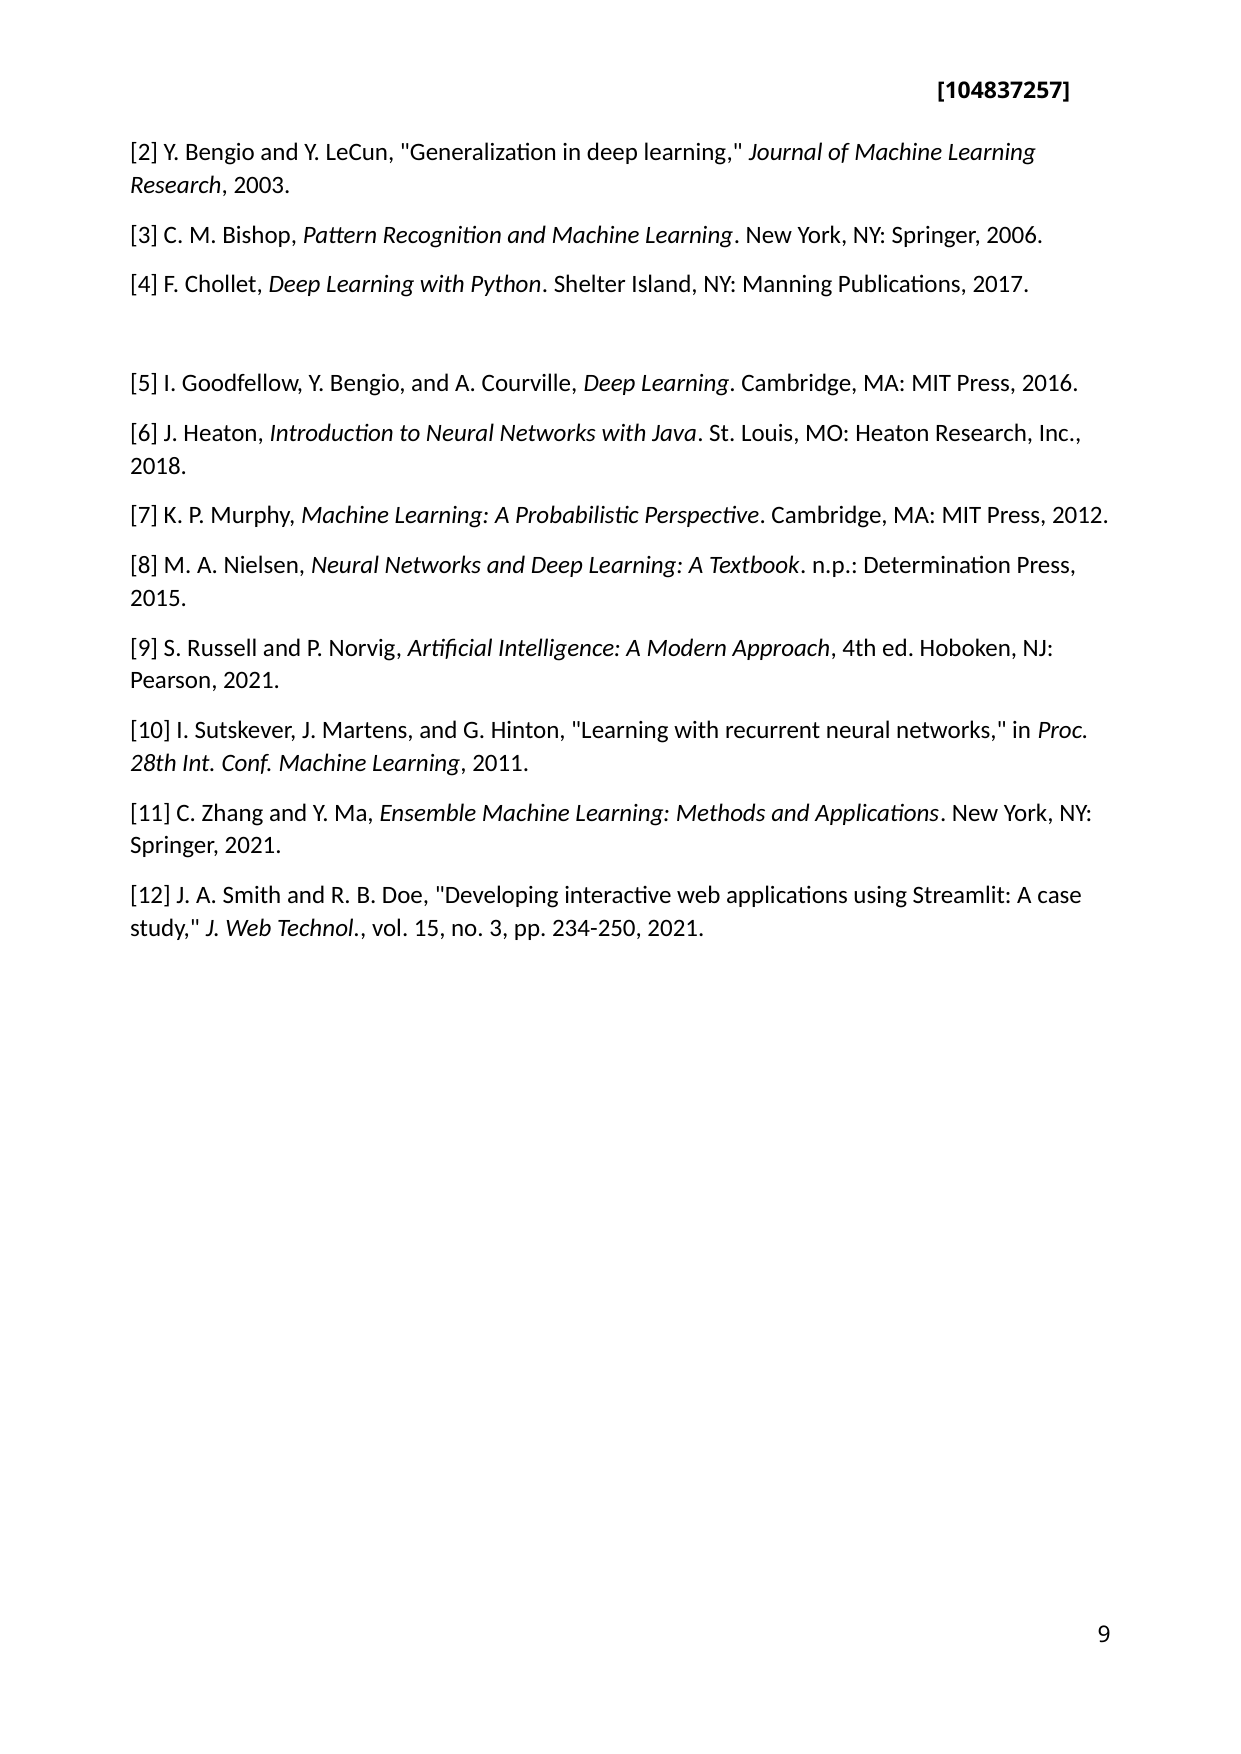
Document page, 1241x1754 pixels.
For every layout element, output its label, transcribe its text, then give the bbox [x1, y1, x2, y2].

text [10] I. Sutskever, J. Martens, and G. Hinton, "Learning with recurrent neural networks," in Proc. 28th Int. Conf. Machine Learning, 2011. [130, 714, 1110, 778]
text [11] C. Zhang and Y. Ma, Ensemble Machine Learning: Methods and Applications. New York, NY: Springer, 2021. [130, 797, 1110, 860]
text [3] C. M. Bishop, Pattern Recognition and Machine Learning. New York, NY: Springer, 2006. [130, 219, 1110, 249]
text [2] Y. Bengio and Y. LeCun, "Generalization in deep learning," Journal of Machine Learning Research, 2003. [130, 136, 1110, 200]
text [4] F. Chollet, Deep Learning with Python. Shelter Island, NY: Manning Publications, 2017. [130, 268, 1110, 299]
text [5] I. Goodfellow, Y. Bengio, and A. Courville, Deep Learning. Cambridge, MA: MIT Press, 2016. [130, 367, 1110, 398]
text [12] J. A. Smith and R. B. Doe, "Developing interactive web applications using Streamlit: A case study," J. Web Technol., vol. 15, no. 3, pp. 234-250, 2021. [130, 879, 1110, 943]
text [7] K. P. Murphy, Machine Learning: A Probabilistic Perspective. Cambridge, MA: MIT Press, 2012. [130, 499, 1110, 530]
text [8] M. A. Nielsen, Neural Networks and Deep Learning: A Textbook. n.p.: Determination Press, 2015. [130, 549, 1110, 613]
text [6] J. Heaton, Introduction to Neural Networks with Java. St. Louis, MO: Heaton Research, Inc., 2018. [130, 417, 1110, 481]
text [9] S. Russell and P. Norvig, Artificial Intelligence: A Modern Approach, 4th ed. Hoboken, NJ: Pearson, 2021. [130, 632, 1110, 695]
